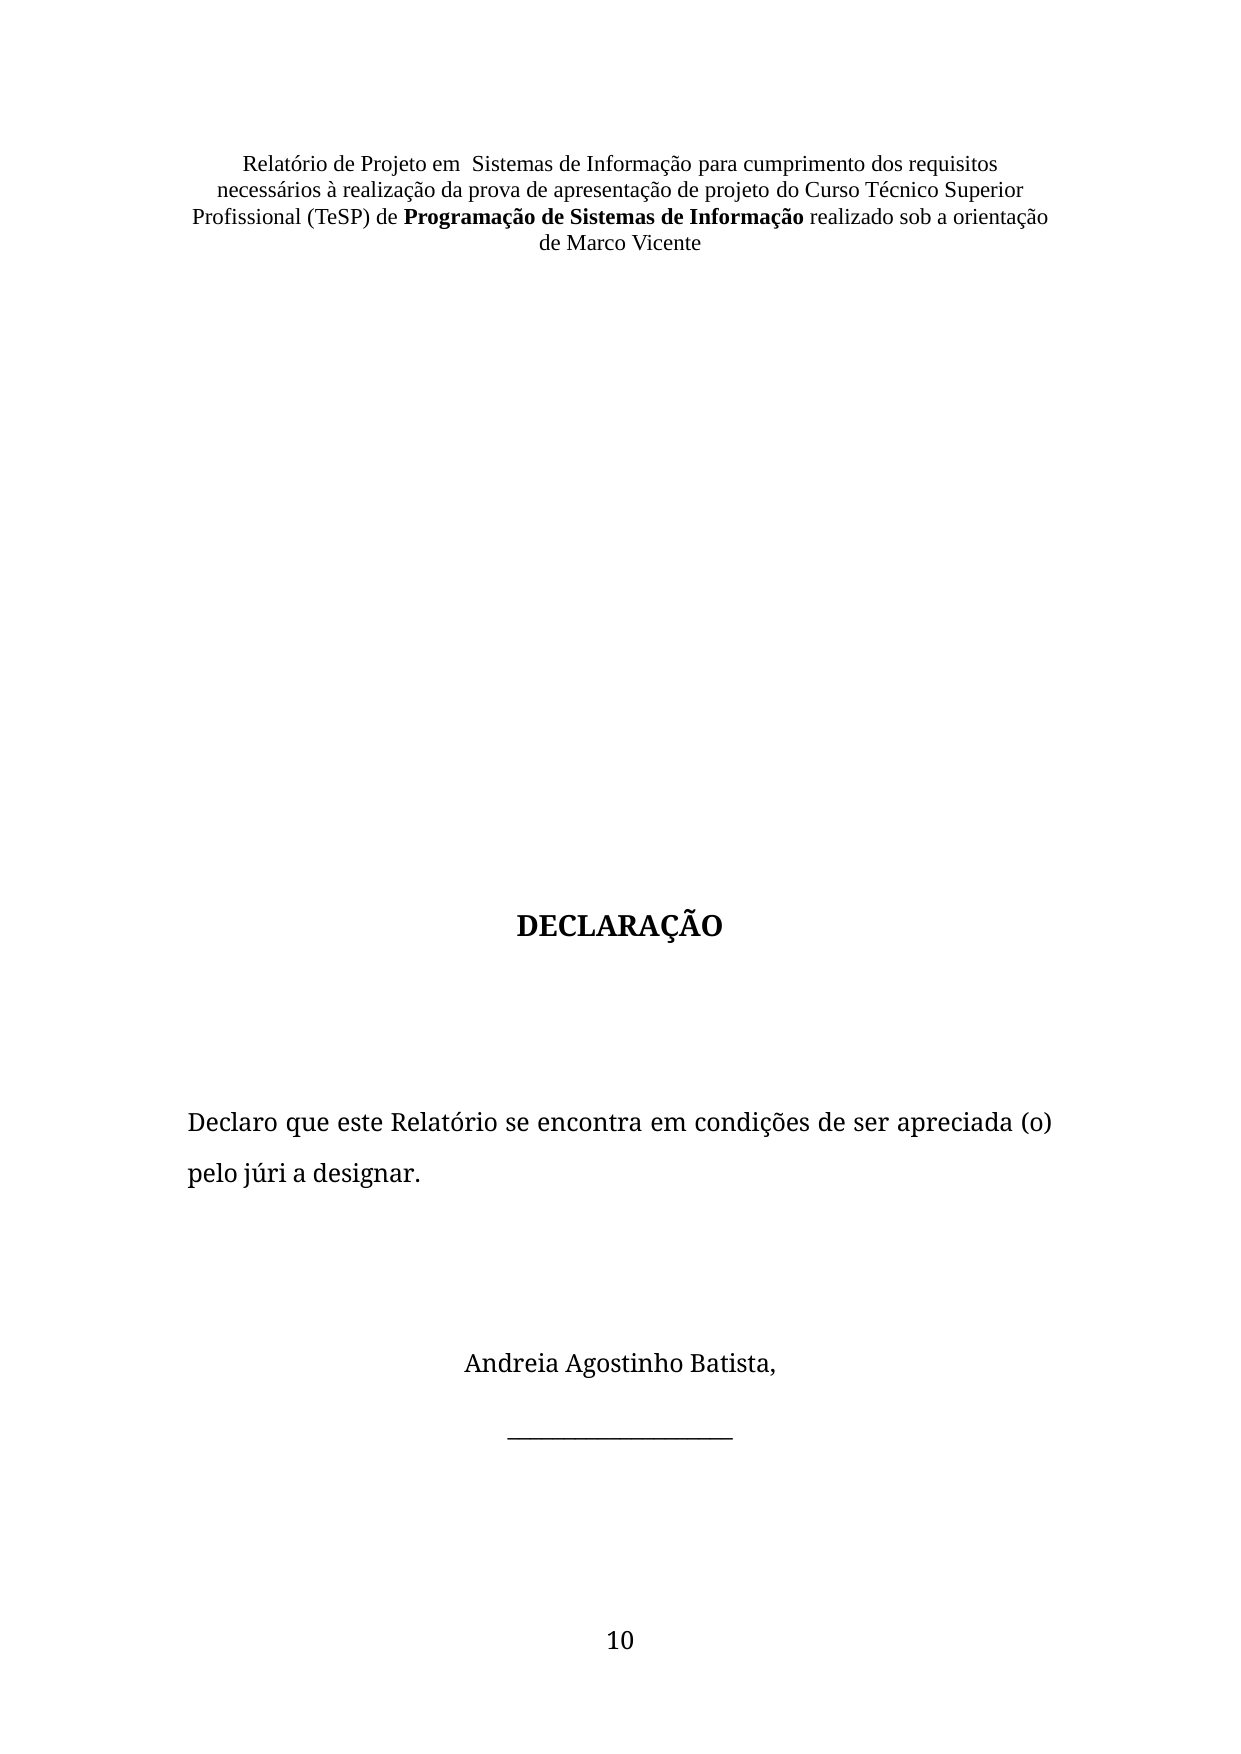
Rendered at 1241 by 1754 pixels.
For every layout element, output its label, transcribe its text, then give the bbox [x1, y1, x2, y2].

text ____________________ [187, 1410, 1053, 1444]
text Declaro que este Relatório se encontra em condições de ser apreciada (o) pelo júri a designar. [187, 1104, 1053, 1189]
text Andreia Agostinho Batista, [187, 1346, 1053, 1380]
text Relatório de Projeto em Sistemas de Informação para cumprimento dos requisitos necessários à realização da prova de apresentação de projeto do Curso Técnico Superior Profissional (TeSP) de Programação de Sistemas de Informação realizado sob a orientação de Marco Vicente [187, 150, 1053, 255]
text DECLARAÇÃO [187, 905, 1053, 945]
